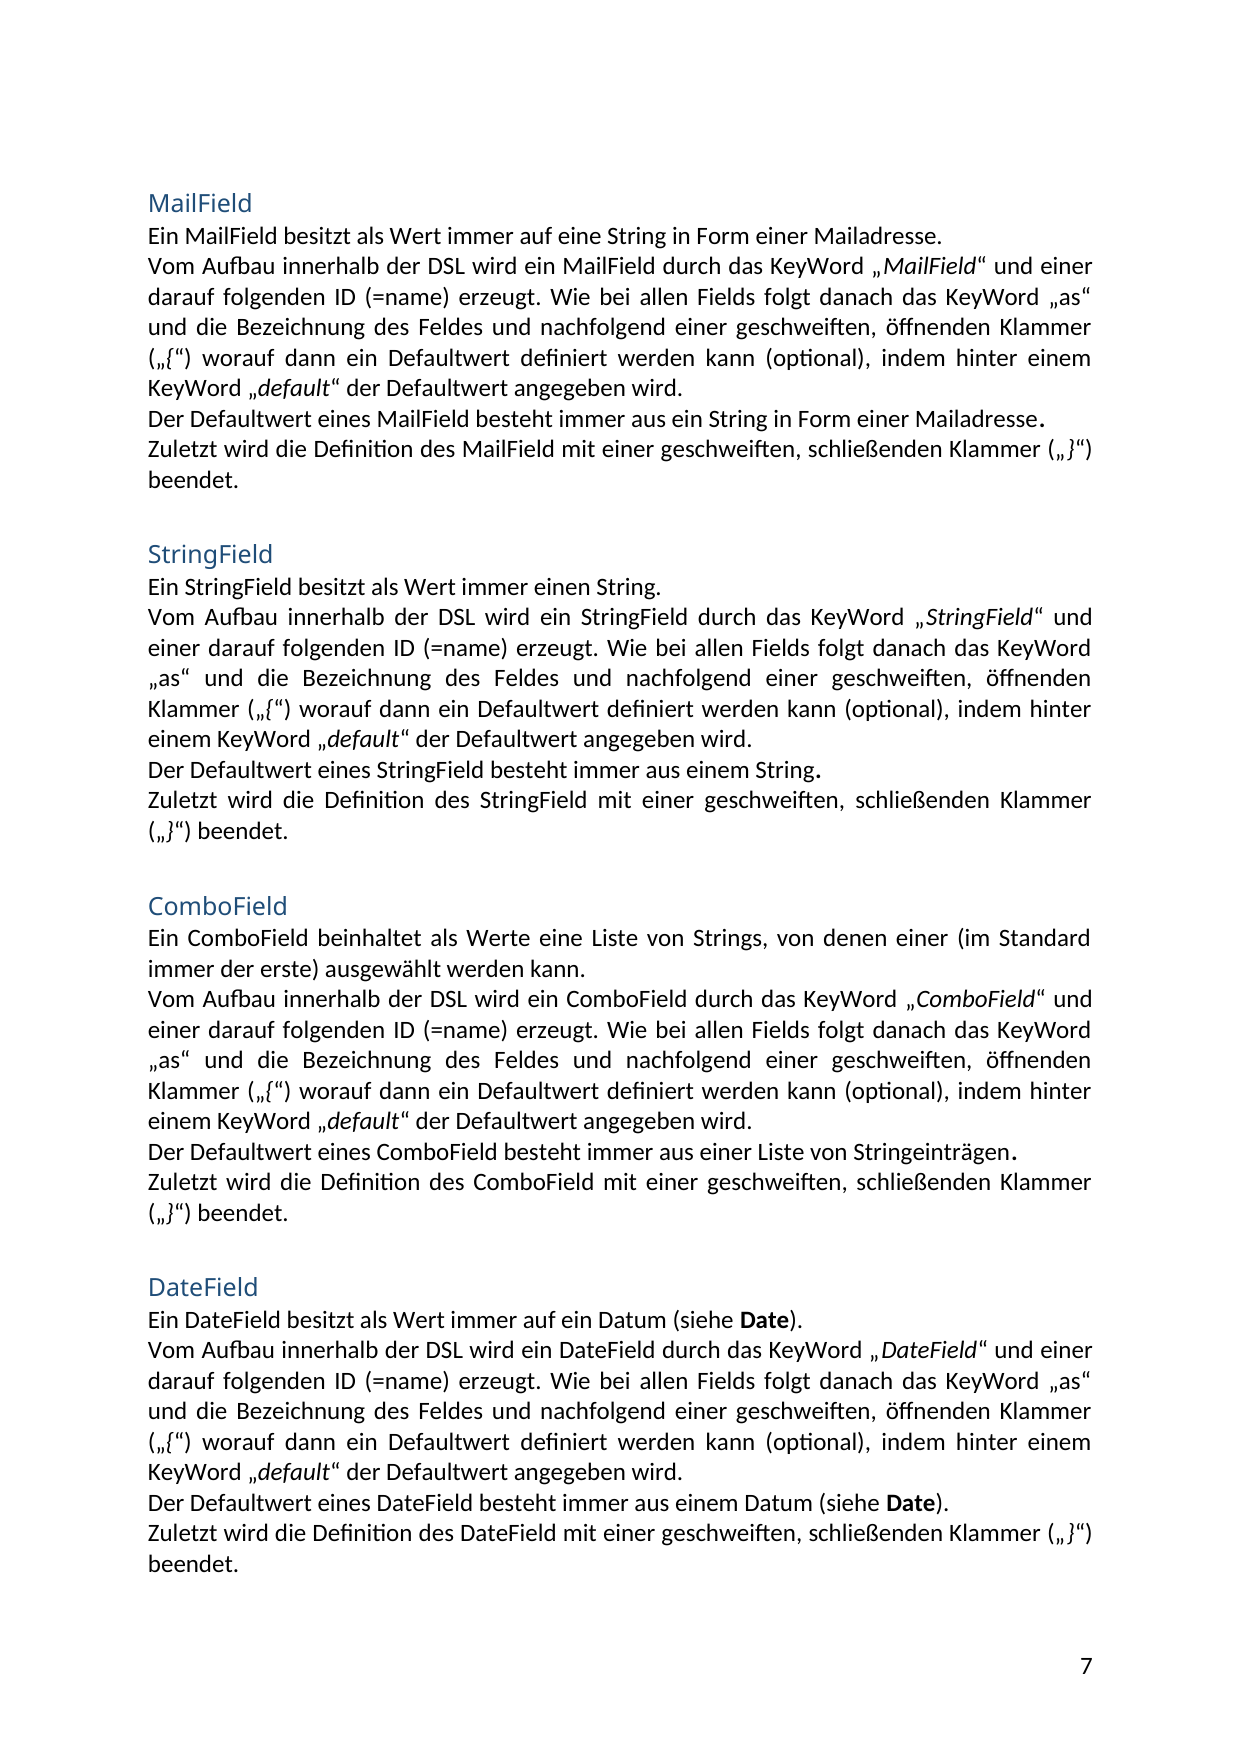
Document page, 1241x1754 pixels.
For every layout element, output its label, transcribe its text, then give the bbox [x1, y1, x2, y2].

text Ein StringField besitzt als Wert immer einen String. [148, 571, 1093, 602]
text Zuletzt wird die Definition des MailField mit einer geschweiften, schließenden Klammer („}“) beendet. [148, 433, 1093, 494]
text Der Defaultwert eines StringField besteht immer aus einem String. [148, 754, 1093, 785]
text Zuletzt wird die Definition des ComboField mit einer geschweiften, schließenden Klammer („}“) beendet. [148, 1166, 1093, 1227]
subtitle StringField [148, 537, 1093, 571]
text Zuletzt wird die Definition des DateField mit einer geschweiften, schließenden Klammer („}“) beendet. [148, 1517, 1093, 1578]
text Der Defaultwert eines MailField besteht immer aus ein String in Form einer Mailadresse. [148, 403, 1093, 433]
text Vom Aufbau innerhalb der DSL wird ein ComboField durch das KeyWord „ComboField“ und einer darauf folgenden ID (=name) erzeugt. Wie bei allen Fields folgt danach das KeyWord „as“ und die Bezeichnung des Feldes und nachfolgend einer geschweiften, öffnenden Klammer („{“) worauf dann ein Defaultwert definiert werden kann (optional), indem hinter einem KeyWord „default“ der Defaultwert angegeben wird. [148, 983, 1093, 1136]
text Der Defaultwert eines DateField besteht immer aus einem Datum (siehe Date). [148, 1487, 1093, 1517]
text Zuletzt wird die Definition des StringField mit einer geschweiften, schließenden Klammer („}“) beendet. [148, 785, 1093, 846]
text Vom Aufbau innerhalb der DSL wird ein DateField durch das KeyWord „DateField“ und einer darauf folgenden ID (=name) erzeugt. Wie bei allen Fields folgt danach das KeyWord „as“ und die Bezeichnung des Feldes und nachfolgend einer geschweiften, öffnenden Klammer („{“) worauf dann ein Defaultwert definiert werden kann (optional), indem hinter einem KeyWord „default“ der Defaultwert angegeben wird. [148, 1334, 1093, 1487]
text Ein DateField besitzt als Wert immer auf ein Datum (siehe Date). [148, 1304, 1093, 1334]
subtitle ComboField [148, 888, 1093, 922]
text Vom Aufbau innerhalb der DSL wird ein MailField durch das KeyWord „MailField“ und einer darauf folgenden ID (=name) erzeugt. Wie bei allen Fields folgt danach das KeyWord „as“ und die Bezeichnung des Feldes und nachfolgend einer geschweiften, öffnenden Klammer („{“) worauf dann ein Defaultwert definiert werden kann (optional), indem hinter einem KeyWord „default“ der Defaultwert angegeben wird. [148, 250, 1093, 403]
subtitle MailField [148, 186, 1093, 220]
text Der Defaultwert eines ComboField besteht immer aus einer Liste von Stringeinträgen. [148, 1136, 1093, 1166]
text Vom Aufbau innerhalb der DSL wird ein StringField durch das KeyWord „StringField“ und einer darauf folgenden ID (=name) erzeugt. Wie bei allen Fields folgt danach das KeyWord „as“ und die Bezeichnung des Feldes und nachfolgend einer geschweiften, öffnenden Klammer („{“) worauf dann ein Defaultwert definiert werden kann (optional), indem hinter einem KeyWord „default“ der Defaultwert angegeben wird. [148, 602, 1093, 754]
text Ein MailField besitzt als Wert immer auf eine String in Form einer Mailadresse. [148, 220, 1093, 250]
text Ein ComboField beinhaltet als Werte eine Liste von Strings, von denen einer (im Standard immer der erste) ausgewählt werden kann. [148, 922, 1093, 983]
subtitle DateField [148, 1270, 1093, 1304]
